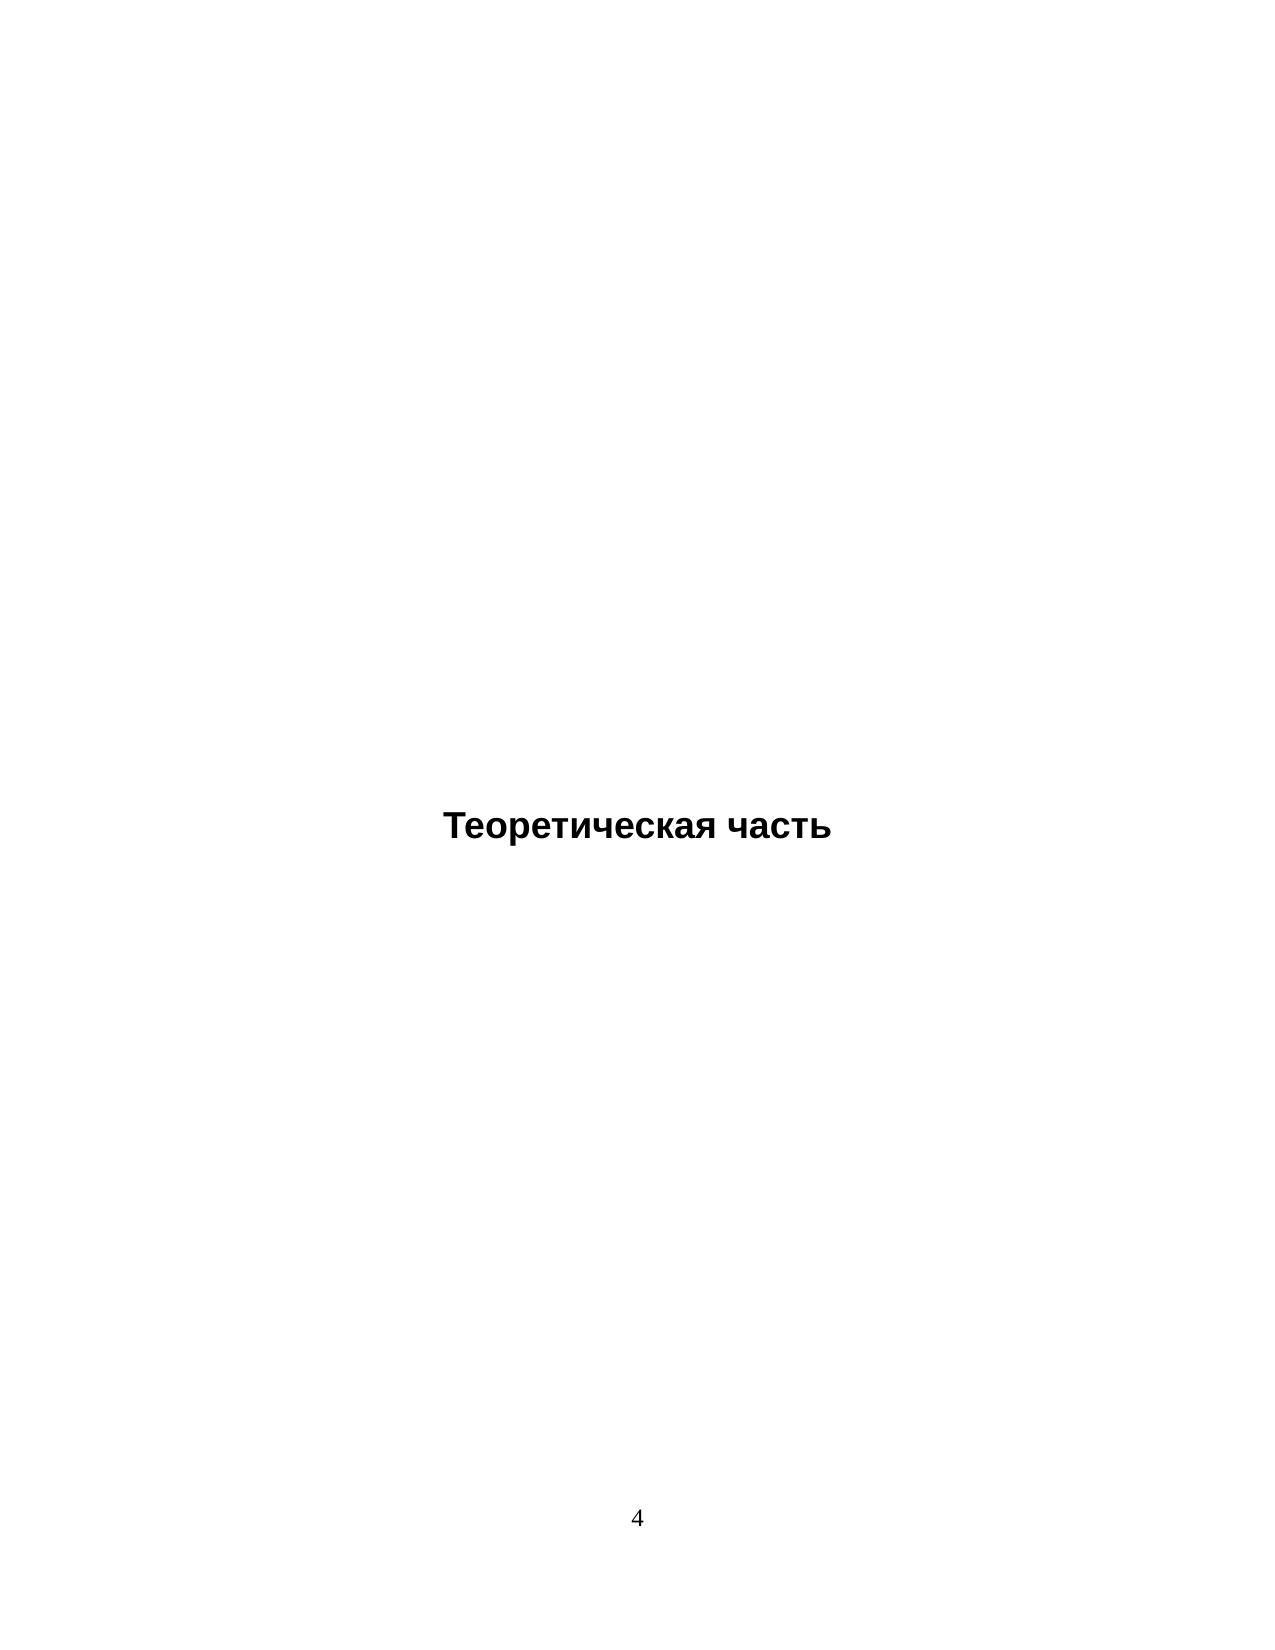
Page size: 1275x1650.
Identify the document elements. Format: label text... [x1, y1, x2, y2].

subtitle Теоретическая часть [118, 804, 1157, 847]
